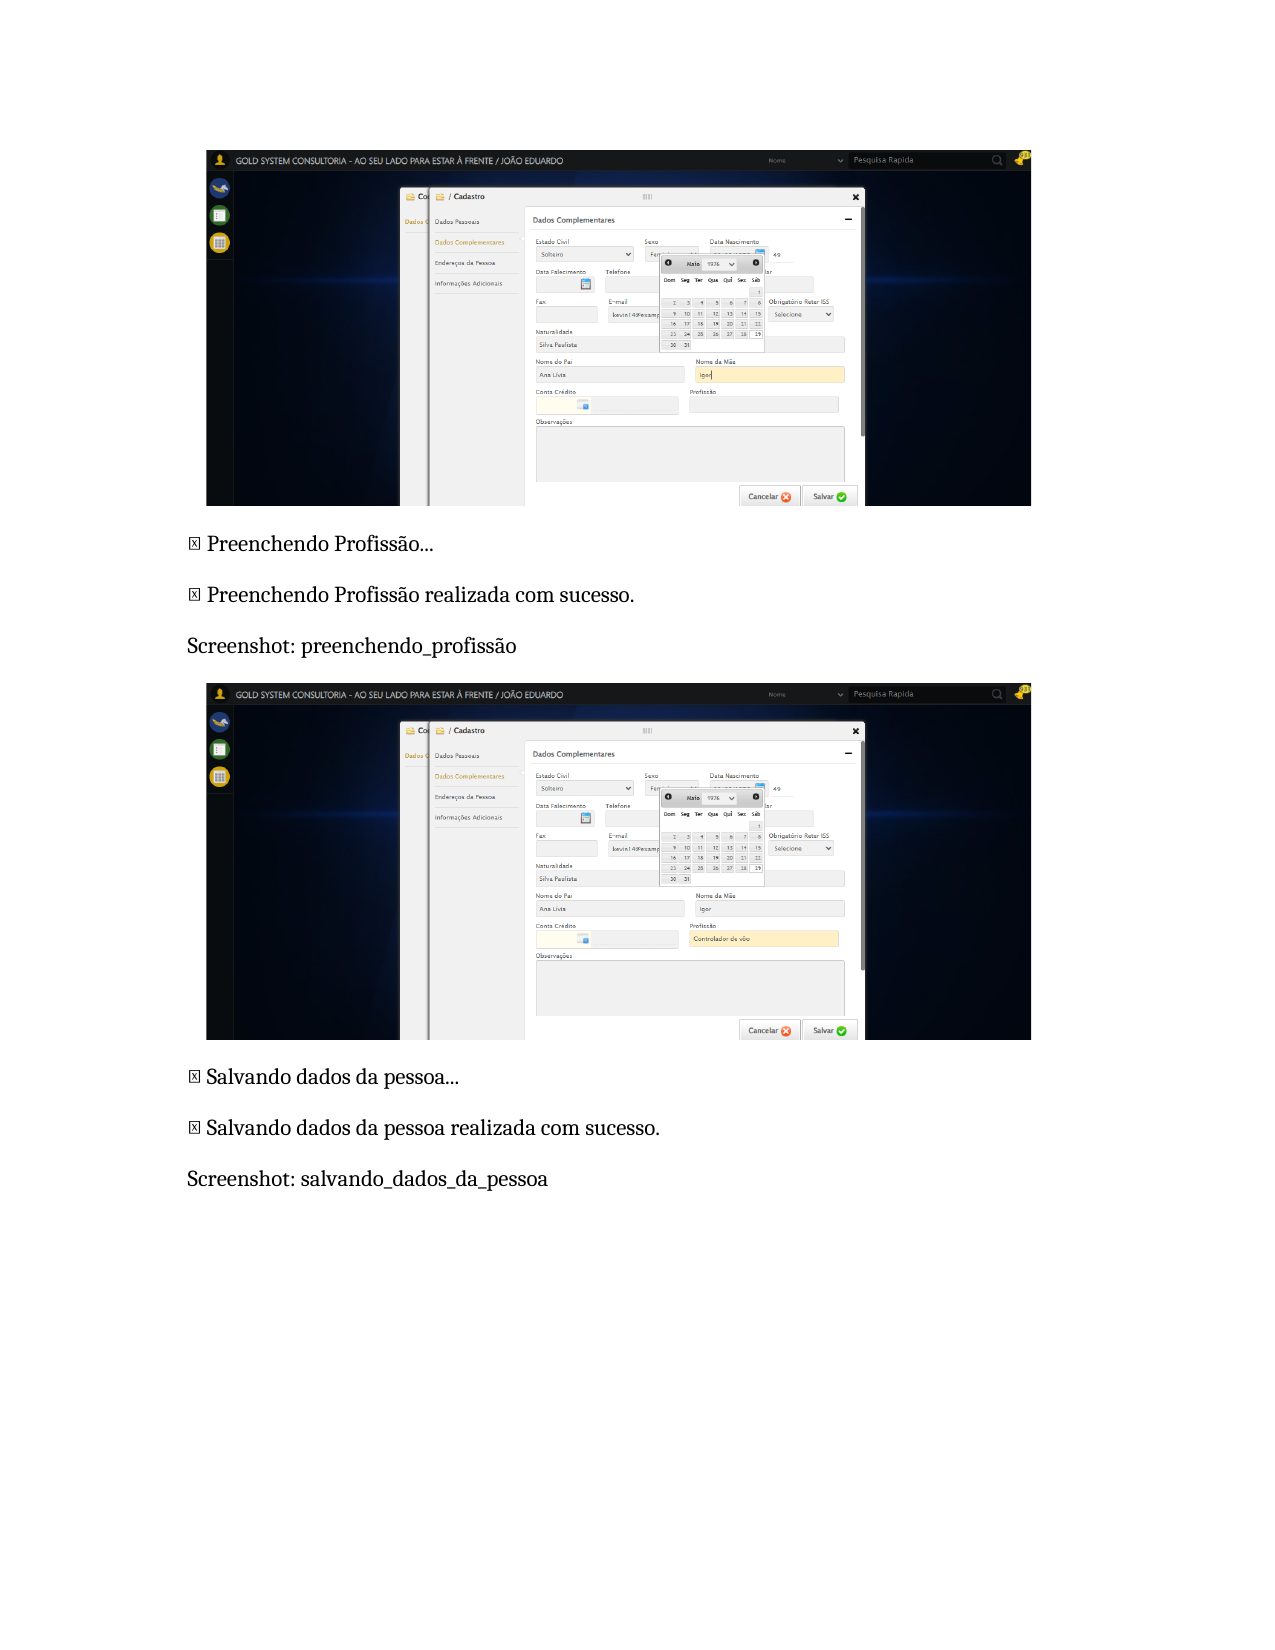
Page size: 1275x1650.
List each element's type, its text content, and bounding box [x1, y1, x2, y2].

text 🔄 Preenchendo Profissão... [187, 530, 1087, 557]
text ✅ Salvando dados da pessoa realizada com sucesso. [187, 1115, 1087, 1141]
text ✅ Preenchendo Profissão realizada com sucesso. [187, 581, 1087, 608]
text Screenshot: preenchendo_profissão [187, 632, 1087, 659]
picture [206, 150, 1032, 506]
text 🔄 Salvando dados da pessoa... [187, 1064, 1087, 1090]
text Screenshot: salvando_dados_da_pessoa [187, 1166, 1087, 1192]
picture [206, 683, 1032, 1040]
